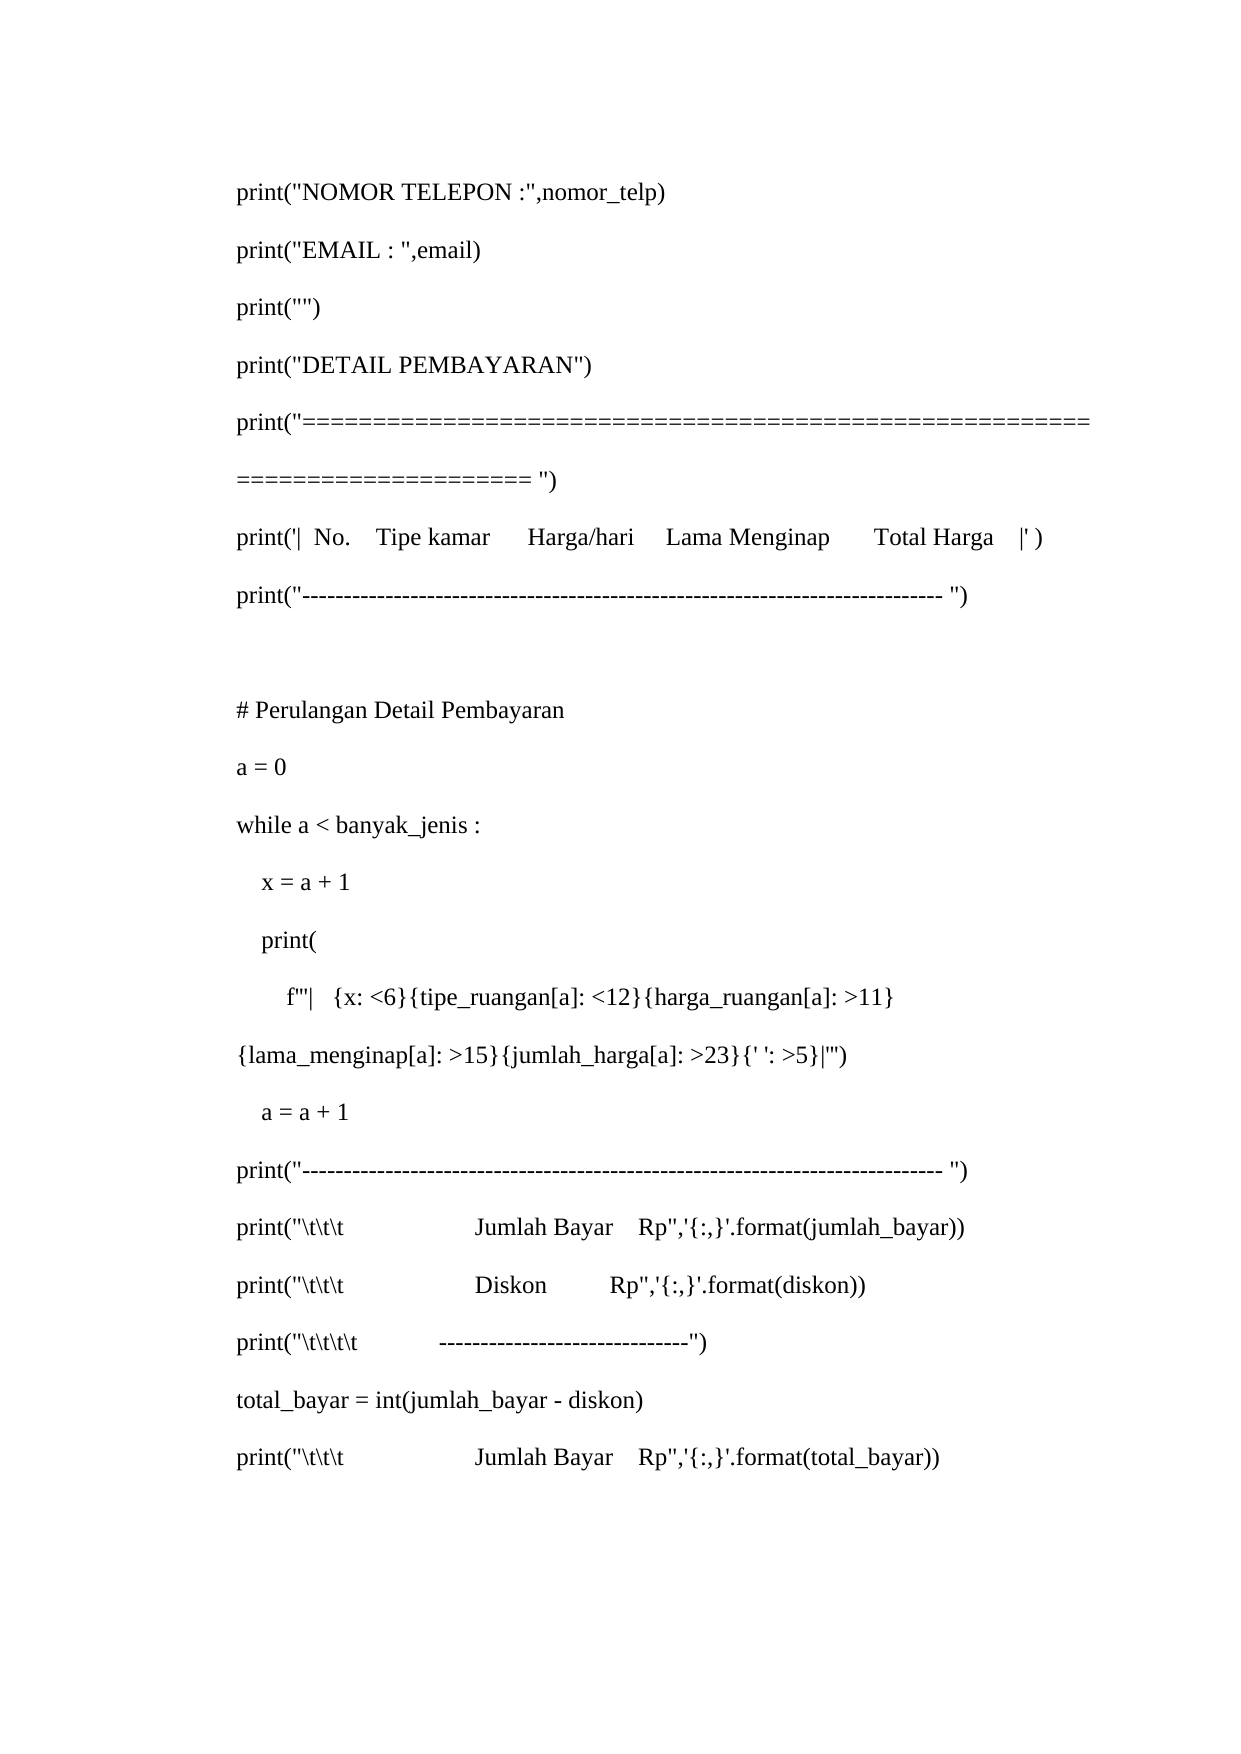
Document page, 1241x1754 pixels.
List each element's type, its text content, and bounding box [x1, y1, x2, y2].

text x = a + 1 [236, 867, 1092, 896]
text while a < banyak_jenis : [236, 810, 1092, 838]
text total_bayar = int(jumlah_bayar - diskon) [236, 1385, 1092, 1413]
text print("\t\t\t Jumlah Bayar Rp",'{:,}'.format(jumlah_bayar)) [236, 1212, 1092, 1241]
text f'''| {x: <6}{tipe_ruangan[a]: <12}{harga_ruangan[a]: >11}{lama_menginap[a]: >15}{jumlah_harga[a]: >23}{' ': >5}|''') [236, 982, 1092, 1068]
text print("EMAIL : ",email) [236, 235, 1092, 263]
text print("----------------------------------------------------------------------------- ") [236, 580, 1092, 608]
text print("\t\t\t\t ------------------------------") [236, 1327, 1092, 1356]
text # Perulangan Detail Pembayaran [236, 695, 1092, 723]
text print("\t\t\t Jumlah Bayar Rp",'{:,}'.format(total_bayar)) [236, 1442, 1092, 1471]
text print("") [236, 292, 1092, 321]
text print( [236, 925, 1092, 953]
text print("DETAIL PEMBAYARAN") [236, 350, 1092, 378]
text print("NOMOR TELEPON :",nomor_telp) [236, 177, 1092, 206]
text print('| No. Tipe kamar Harga/hari Lama Menginap Total Harga |' ) [236, 522, 1092, 551]
text a = 0 [236, 752, 1092, 781]
text a = a + 1 [236, 1097, 1092, 1126]
text print("----------------------------------------------------------------------------- ") [236, 1155, 1092, 1183]
text print("\t\t\t Diskon Rp",'{:,}'.format(diskon)) [236, 1270, 1092, 1298]
text print("============================================================================= ") [236, 407, 1092, 493]
